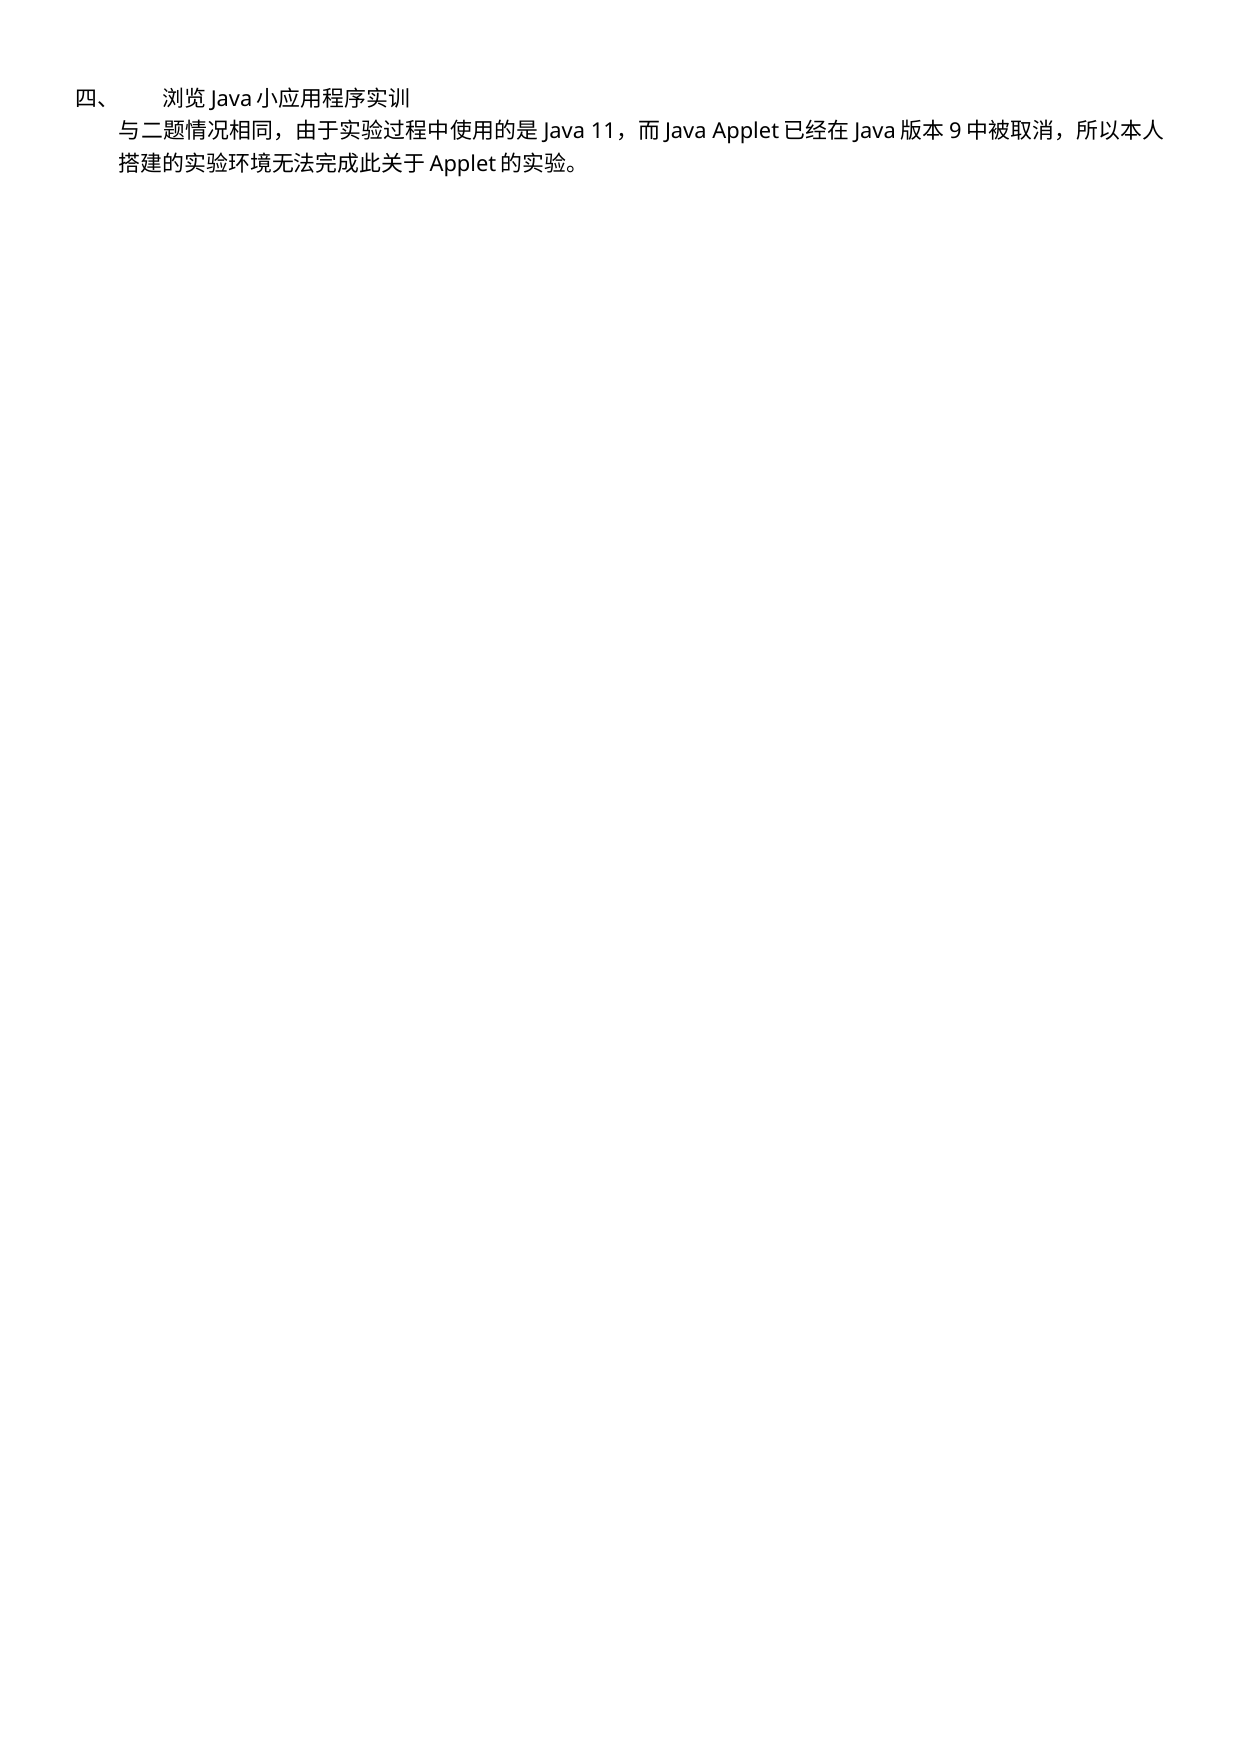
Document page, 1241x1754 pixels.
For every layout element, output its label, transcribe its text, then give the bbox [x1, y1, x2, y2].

list 浏览Java小应用程序实训 [75, 81, 1165, 113]
list 与二题情况相同，由于实验过程中使用的是Java 11，而Java Applet已经在Java版本9中被取消，所以本人搭建的实验环境无法完成此关于Applet的实验。 [119, 113, 1165, 178]
